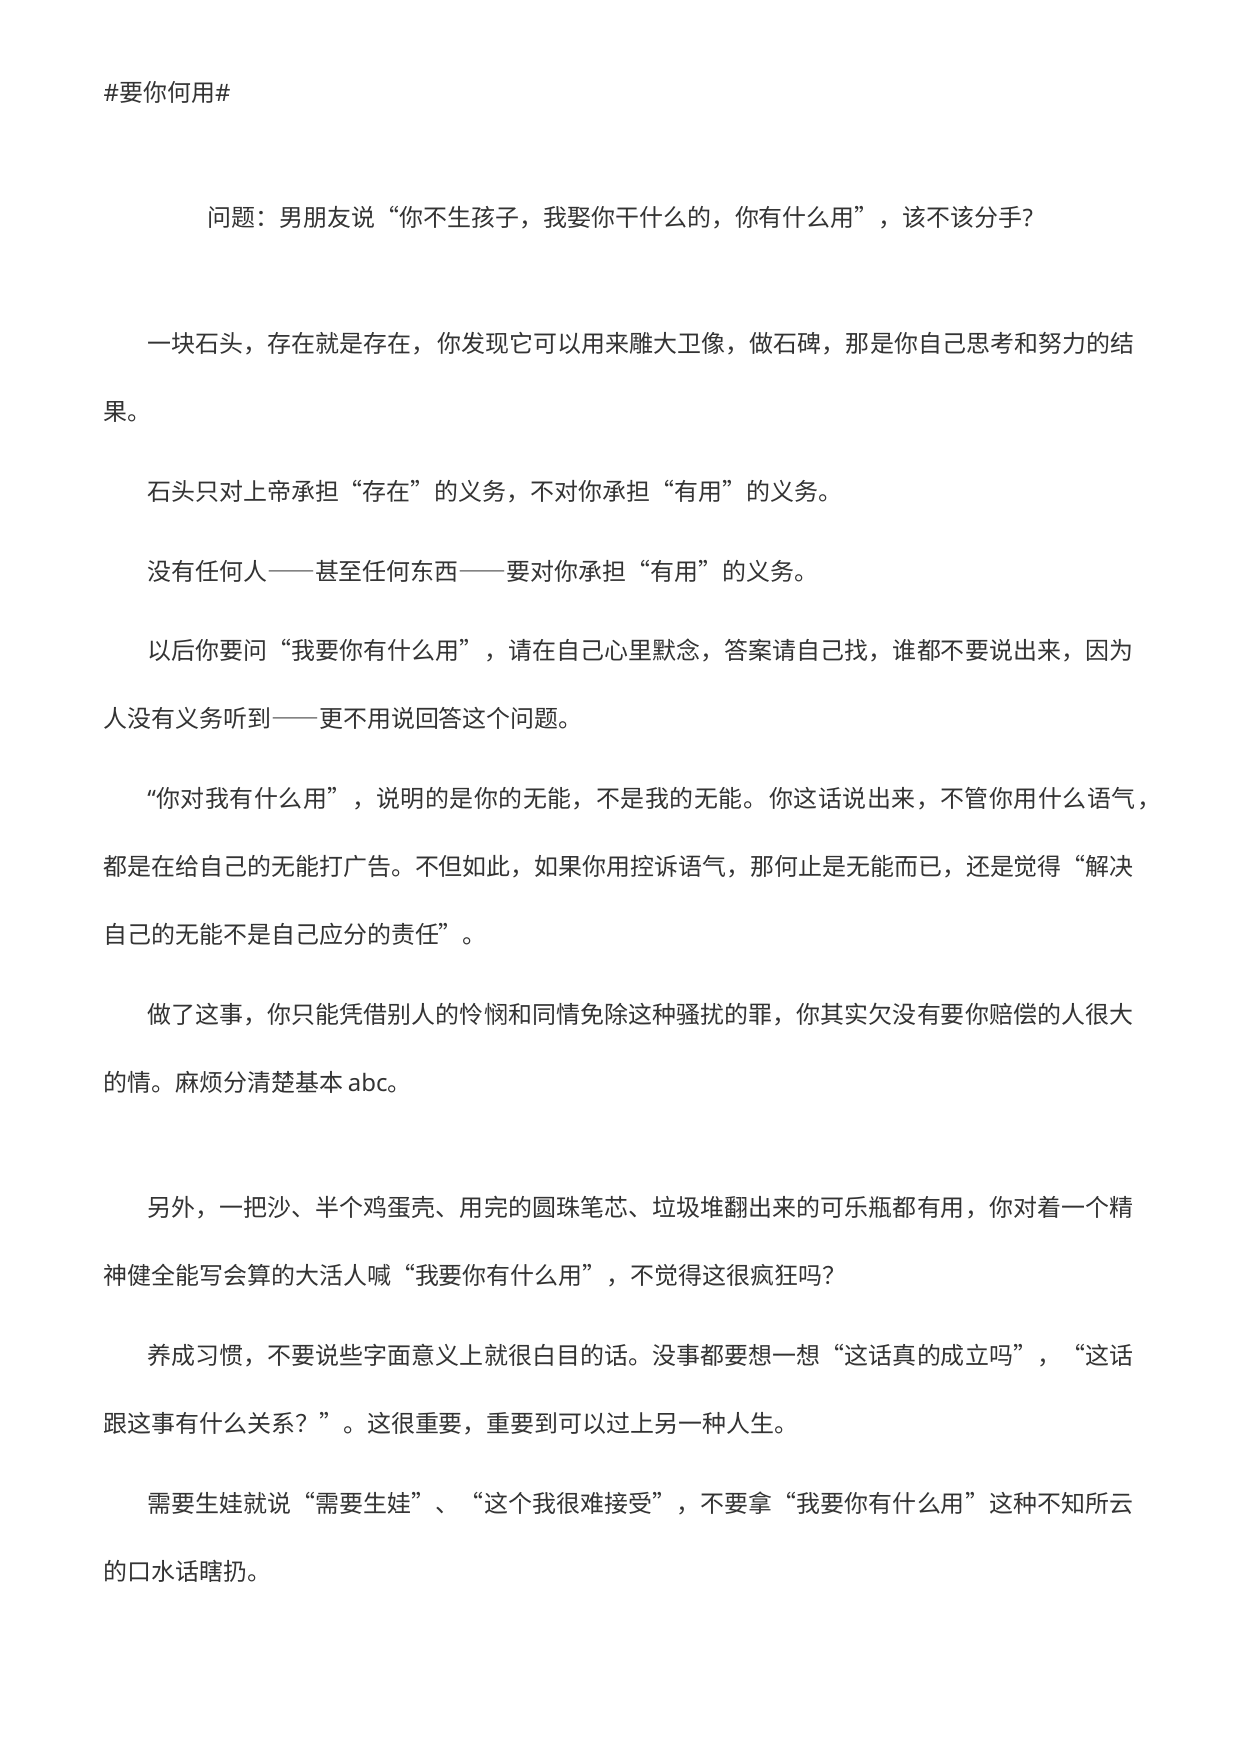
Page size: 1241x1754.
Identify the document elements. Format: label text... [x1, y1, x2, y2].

text 需要生娃就说“需要生娃”、“这个我很难接受”，不要拿“我要你有什么用”这种不知所云的口水话瞎扔。 [103, 1468, 1137, 1603]
text “你对我有什么用”，说明的是你的无能，不是我的无能。你这话说出来，不管你用什么语气，都是在给自己的无能打广告。不但如此，如果你用控诉语气，那何止是无能而已，还是觉得“解决自己的无能不是自己应分的责任”。 [103, 763, 1137, 967]
text 以后你要问“我要你有什么用”，请在自己心里默念，答案请自己找，谁都不要说出来，因为人没有义务听到——更不用说回答这个问题。 [103, 615, 1137, 751]
text 另外，一把沙、半个鸡蛋壳、用完的圆珠笔芯、垃圾堆翻出来的可乐瓶都有用，你对着一个精神健全能写会算的大活人喊“我要你有什么用”，不觉得这很疯狂吗？ [103, 1172, 1137, 1308]
text 一块石头，存在就是存在，你发现它可以用来雕大卫像，做石碑，那是你自己思考和努力的结果。 [103, 308, 1137, 444]
text #要你何用# [103, 57, 1137, 125]
text 问题：男朋友说“你不生孩子，我娶你干什么的，你有什么用”，该不该分手? [103, 182, 1137, 250]
text 做了这事，你只能凭借别人的怜悯和同情免除这种骚扰的罪，你其实欠没有要你赔偿的人很大的情。麻烦分清楚基本abc。 [103, 979, 1137, 1114]
text 养成习惯，不要说些字面意义上就很白目的话。没事都要想一想“这话真的成立吗”，“这话跟这事有什么关系？”。这很重要，重要到可以过上另一种人生。 [103, 1320, 1137, 1456]
text 没有任何人——甚至任何东西——要对你承担“有用”的义务。 [103, 536, 1137, 603]
text 石头只对上帝承担“存在”的义务，不对你承担“有用”的义务。 [103, 456, 1137, 524]
